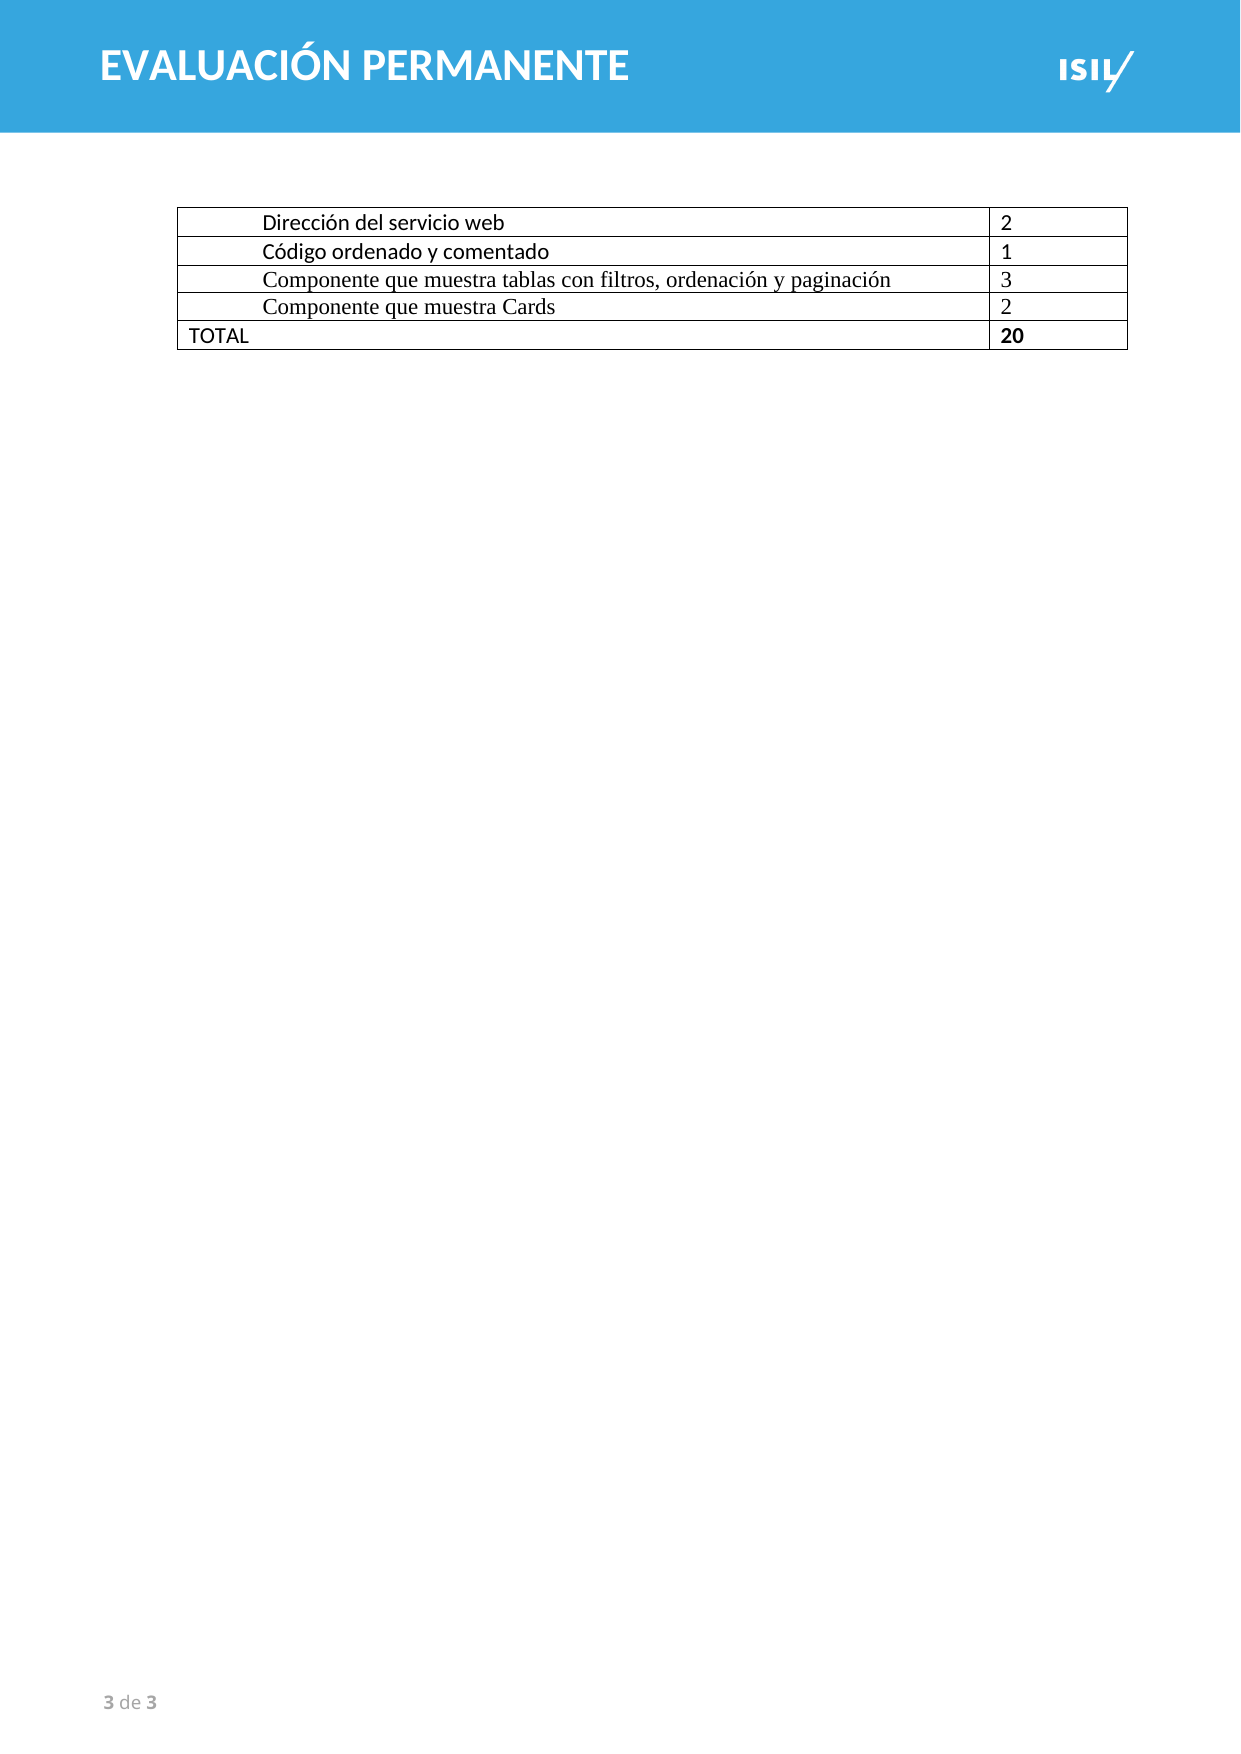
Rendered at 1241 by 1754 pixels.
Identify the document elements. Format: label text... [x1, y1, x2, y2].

table_cell 2 [990, 293, 1127, 320]
picture [1059, 50, 1135, 93]
table_cell 3 [990, 266, 1127, 292]
table_cell Código ordenado y comentado [178, 237, 989, 265]
table_cell 2 [990, 208, 1127, 236]
table_cell Componente que muestra tablas con filtros, ordenación y paginación [178, 266, 989, 292]
table_cell Componente que muestra Cards [178, 293, 989, 320]
table_cell TOTAL [178, 321, 989, 349]
table_cell 20 [990, 321, 1127, 349]
table_cell 1 [990, 237, 1127, 265]
table_cell Dirección del servicio web [178, 208, 989, 236]
